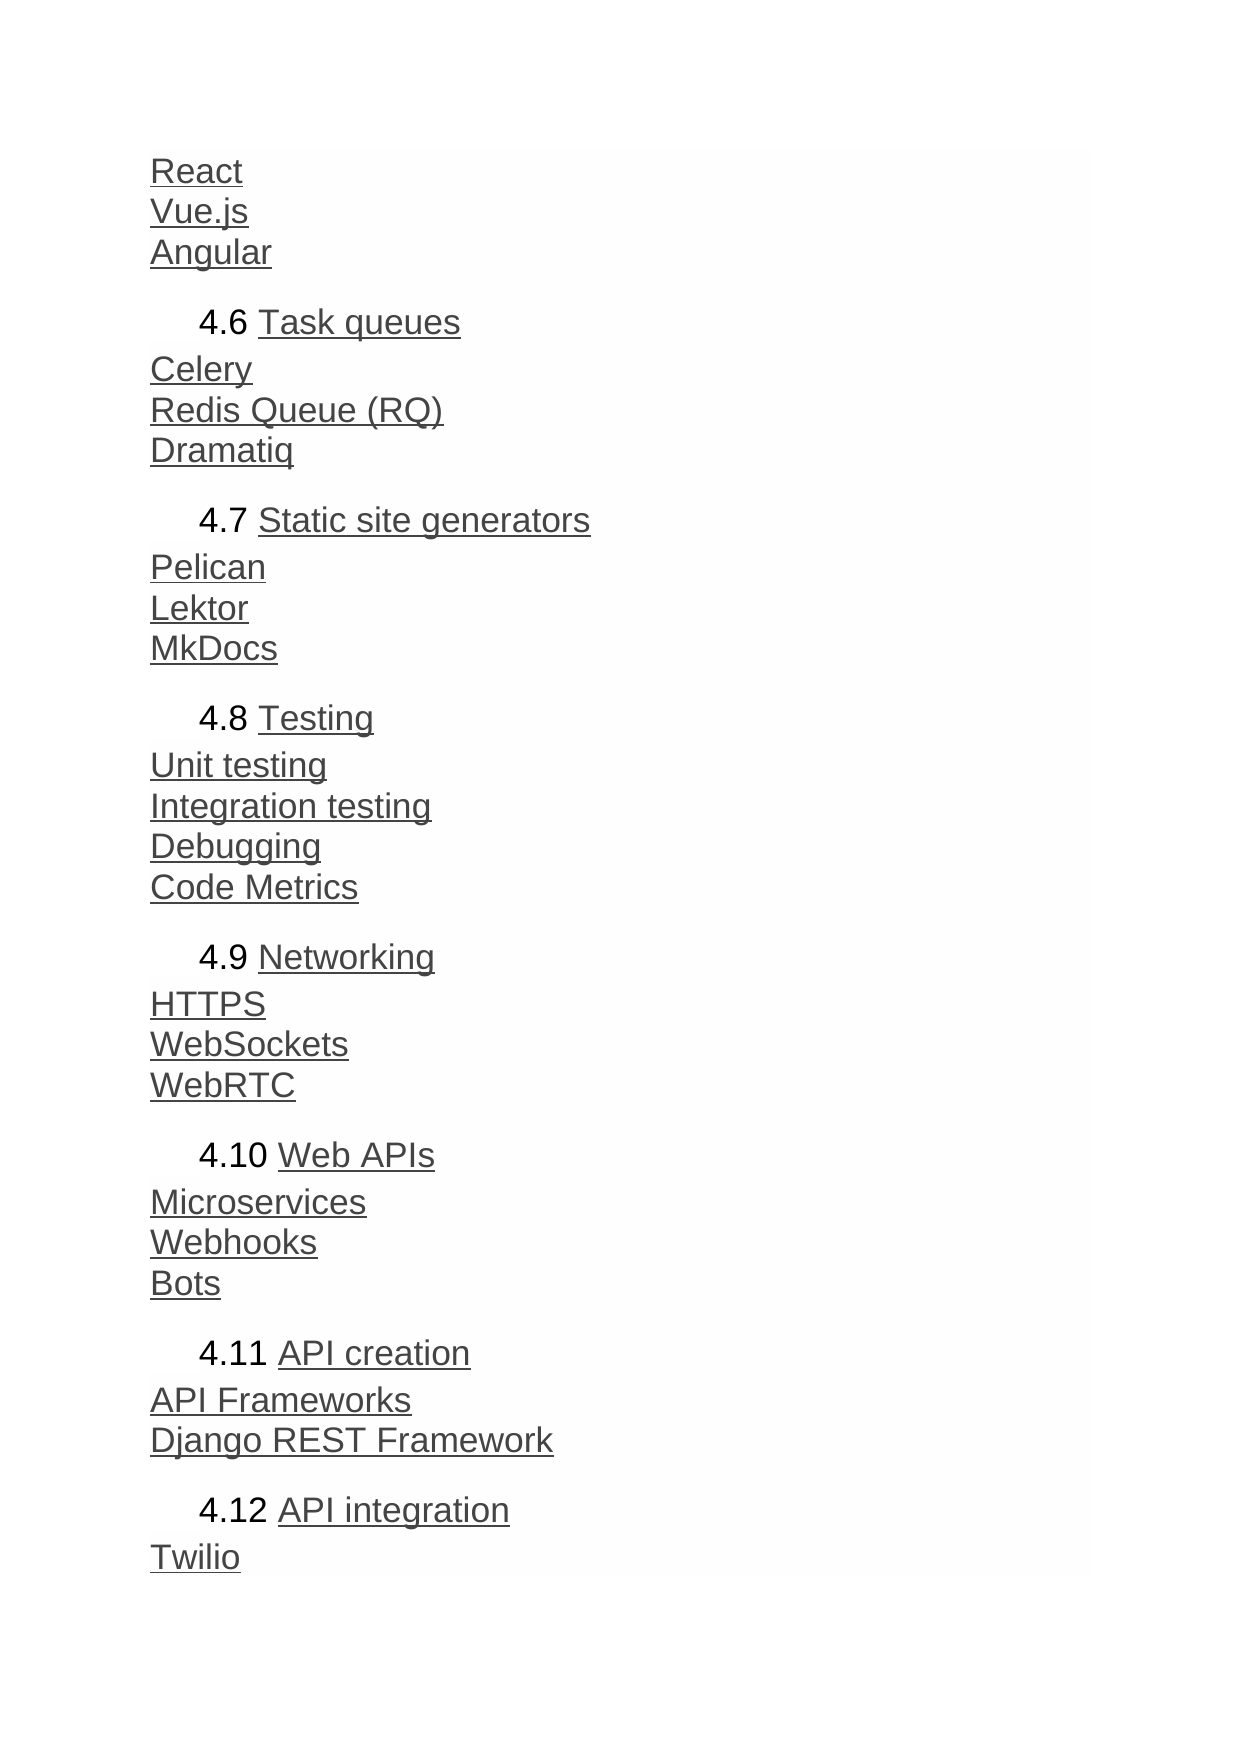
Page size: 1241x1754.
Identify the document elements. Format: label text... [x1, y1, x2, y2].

text Celery [150, 348, 1090, 389]
text MkDocs [150, 627, 1090, 668]
text Vue.js [150, 191, 1090, 231]
text 4.12 API integration [199, 1489, 1090, 1530]
text WebSockets [150, 1023, 1090, 1064]
text Bots [150, 1262, 1090, 1303]
text Microservices [150, 1181, 1090, 1222]
text 4.10 Web APIs [199, 1134, 1090, 1175]
text 4.11 API creation [199, 1332, 1090, 1373]
text API Frameworks [150, 1379, 1090, 1419]
text Pelican [150, 546, 1090, 587]
text Django REST Framework [150, 1419, 1090, 1460]
text Debugging [150, 826, 1090, 866]
text Twilio [150, 1536, 1090, 1577]
text Lektor [150, 587, 1090, 627]
text Unit testing [150, 744, 1090, 785]
text Webhooks [150, 1222, 1090, 1262]
text Code Metrics [150, 866, 1090, 907]
text React [150, 150, 1090, 191]
text 4.9 Networking [199, 936, 1090, 977]
text HTTPS [150, 983, 1090, 1023]
text Integration testing [150, 785, 1090, 826]
text Redis Queue (RQ) [150, 389, 1090, 429]
text 4.8 Testing [199, 697, 1090, 738]
text 4.7 Static site generators [199, 499, 1090, 540]
text Dramatiq [150, 429, 1090, 470]
text 4.6 Task queues [199, 301, 1090, 342]
text WebRTC [150, 1064, 1090, 1105]
text Angular [150, 231, 1090, 272]
